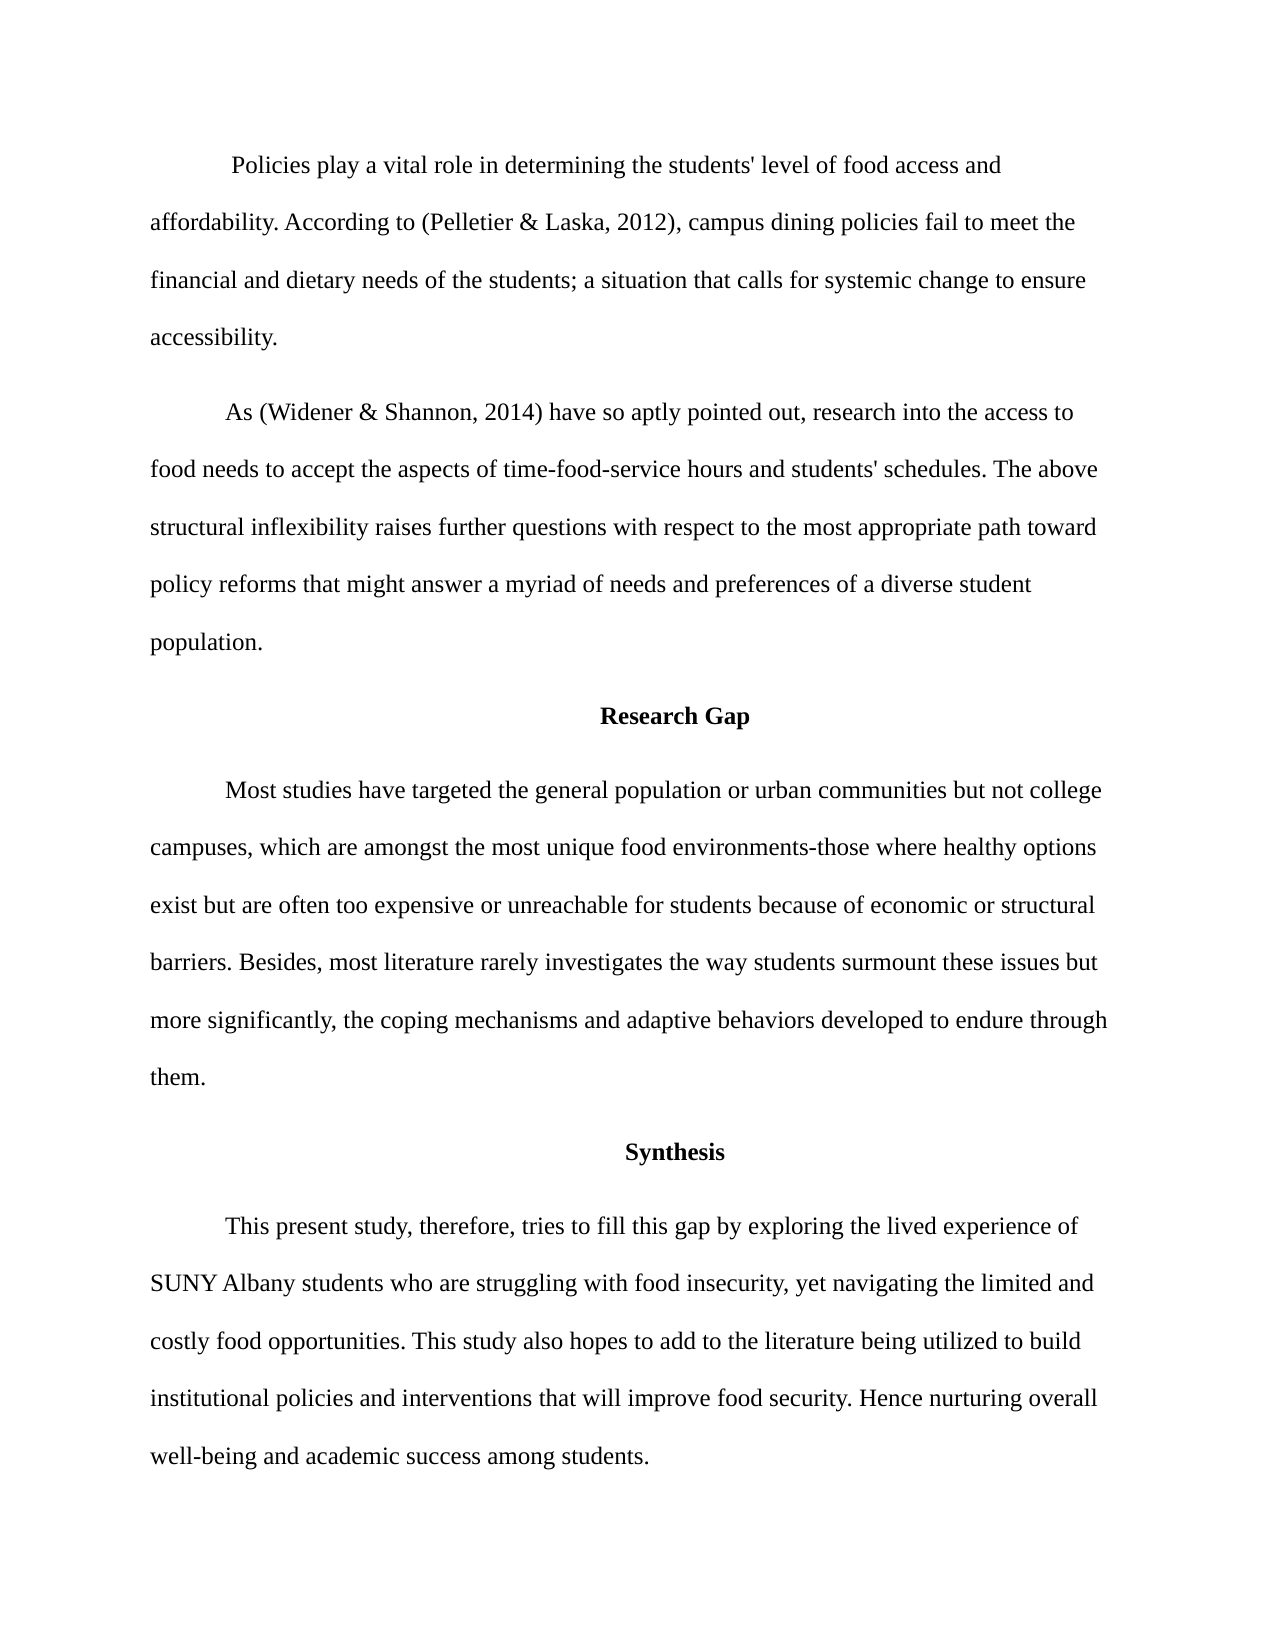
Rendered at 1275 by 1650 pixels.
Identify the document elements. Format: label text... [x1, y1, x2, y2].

text This present study, therefore, tries to fill this gap by exploring the lived experience of SUNY Albany students who are struggling with food insecurity, yet navigating the limited and costly food opportunities. This study also hopes to add to the literature being utilized to build institutional policies and interventions that will improve food security. Hence nurturing overall well-being and academic success among students. [150, 1211, 1125, 1469]
text Synthesis [150, 1137, 1125, 1165]
text Most studies have targeted the general population or urban communities but not college campuses, which are amongst the most unique food environments-those where healthy options exist but are often too expensive or unreachable for students because of economic or structural barriers. Besides, most literature rarely investigates the way students surmount these issues but more significantly, the coping mechanisms and adaptive behaviors developed to endure through them. [150, 775, 1125, 1091]
text As (Widener & Shannon, 2014) have so aptly pointed out, research into the access to food needs to accept the aspects of time-food-service hours and students' schedules. The above structural inflexibility raises further questions with respect to the most appropriate path toward policy reforms that might answer a myriad of needs and preferences of a diverse student population. [150, 397, 1125, 655]
text Research Gap [150, 701, 1125, 729]
text Policies play a vital role in determining the students' level of food access and affordability. According to (Pelletier & Laska, 2012), campus dining policies fail to meet the financial and dietary needs of the students; a situation that calls for systemic change to ensure accessibility. [150, 150, 1125, 351]
